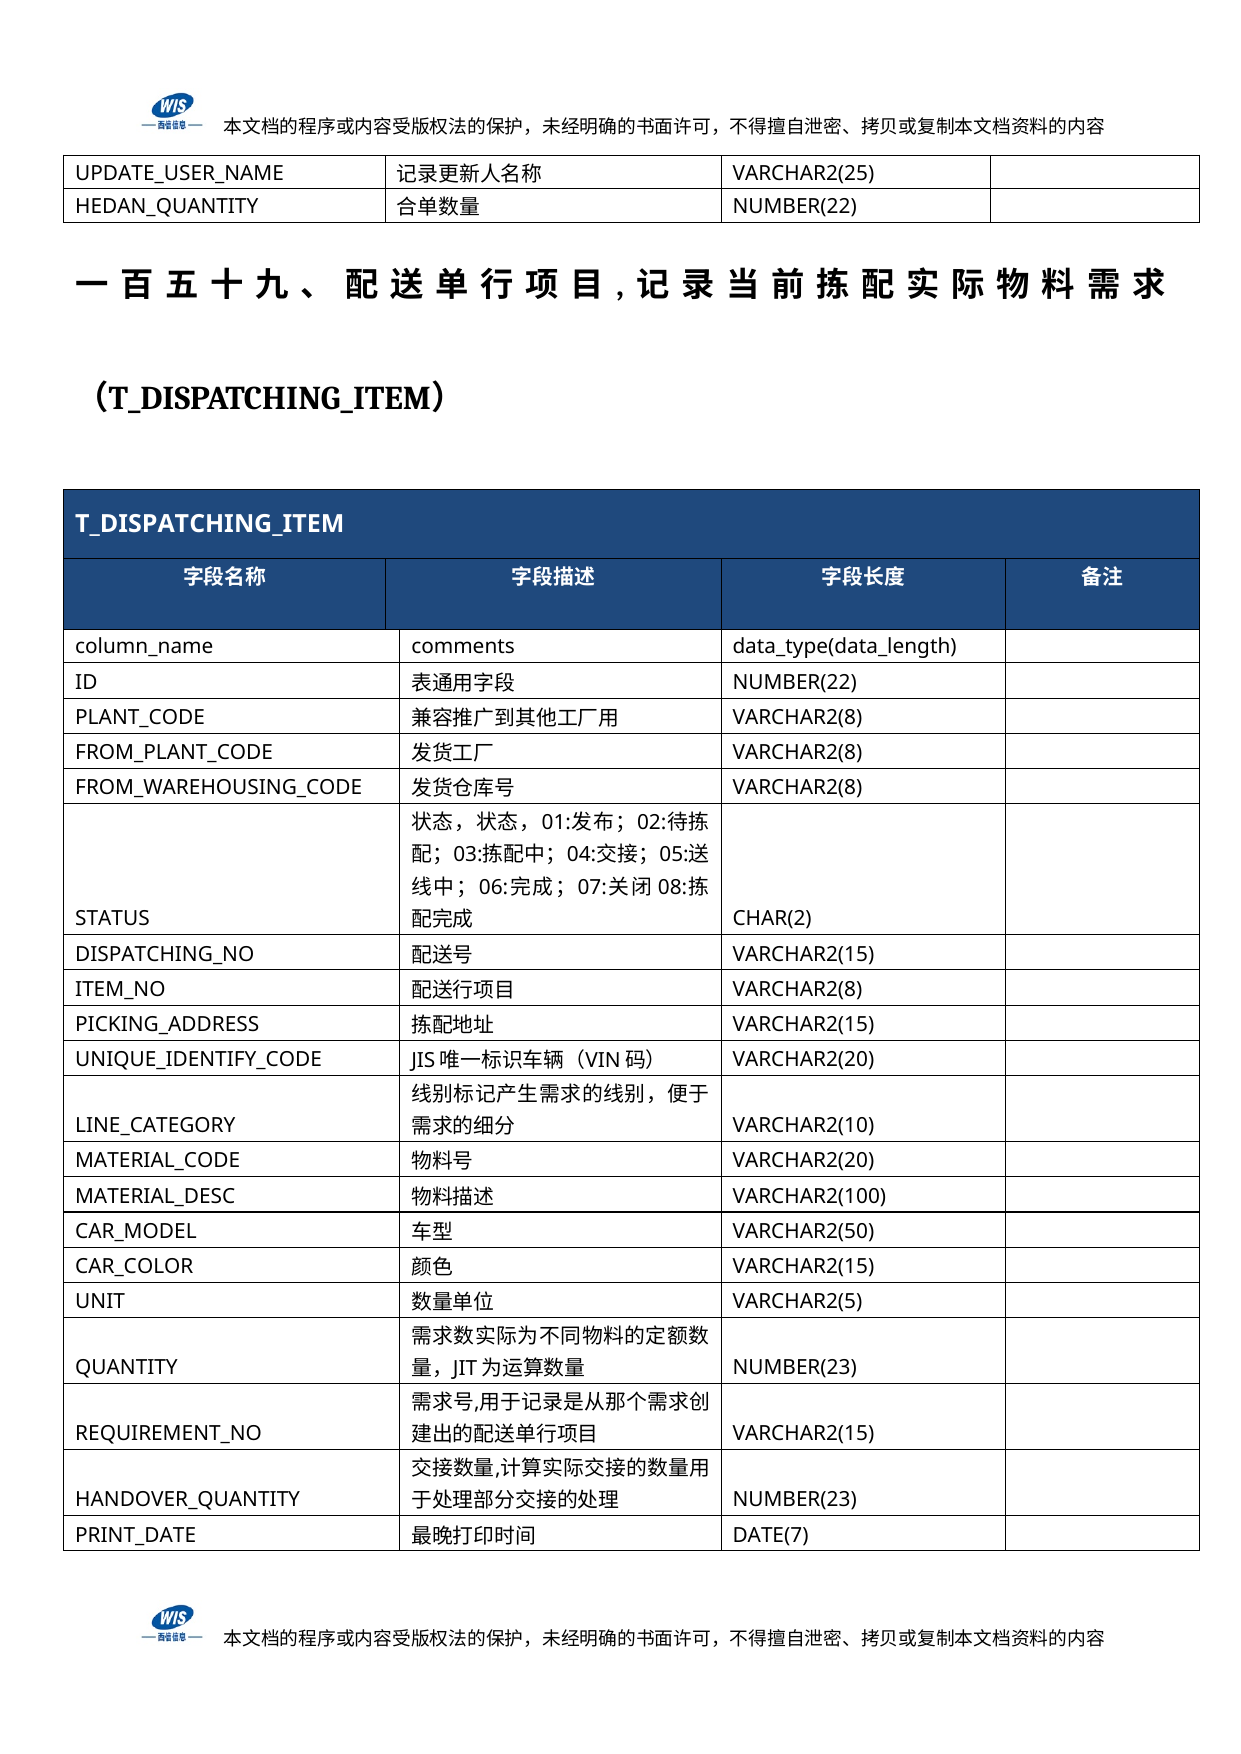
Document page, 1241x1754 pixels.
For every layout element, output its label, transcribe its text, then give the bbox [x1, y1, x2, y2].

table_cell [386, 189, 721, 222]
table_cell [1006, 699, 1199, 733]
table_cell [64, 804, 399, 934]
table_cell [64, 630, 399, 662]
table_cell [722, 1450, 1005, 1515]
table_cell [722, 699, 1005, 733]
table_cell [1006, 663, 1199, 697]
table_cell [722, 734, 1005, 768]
picture [135, 1600, 207, 1646]
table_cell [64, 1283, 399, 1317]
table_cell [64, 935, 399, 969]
subtitle 一百五十九、配送单行项目,记录当前拣配实际物料需求（T_DISPATCHING_ITEM） [75, 250, 1165, 427]
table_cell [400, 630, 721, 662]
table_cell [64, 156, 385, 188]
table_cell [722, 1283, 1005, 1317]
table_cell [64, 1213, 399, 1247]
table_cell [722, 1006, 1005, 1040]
picture [135, 88, 207, 134]
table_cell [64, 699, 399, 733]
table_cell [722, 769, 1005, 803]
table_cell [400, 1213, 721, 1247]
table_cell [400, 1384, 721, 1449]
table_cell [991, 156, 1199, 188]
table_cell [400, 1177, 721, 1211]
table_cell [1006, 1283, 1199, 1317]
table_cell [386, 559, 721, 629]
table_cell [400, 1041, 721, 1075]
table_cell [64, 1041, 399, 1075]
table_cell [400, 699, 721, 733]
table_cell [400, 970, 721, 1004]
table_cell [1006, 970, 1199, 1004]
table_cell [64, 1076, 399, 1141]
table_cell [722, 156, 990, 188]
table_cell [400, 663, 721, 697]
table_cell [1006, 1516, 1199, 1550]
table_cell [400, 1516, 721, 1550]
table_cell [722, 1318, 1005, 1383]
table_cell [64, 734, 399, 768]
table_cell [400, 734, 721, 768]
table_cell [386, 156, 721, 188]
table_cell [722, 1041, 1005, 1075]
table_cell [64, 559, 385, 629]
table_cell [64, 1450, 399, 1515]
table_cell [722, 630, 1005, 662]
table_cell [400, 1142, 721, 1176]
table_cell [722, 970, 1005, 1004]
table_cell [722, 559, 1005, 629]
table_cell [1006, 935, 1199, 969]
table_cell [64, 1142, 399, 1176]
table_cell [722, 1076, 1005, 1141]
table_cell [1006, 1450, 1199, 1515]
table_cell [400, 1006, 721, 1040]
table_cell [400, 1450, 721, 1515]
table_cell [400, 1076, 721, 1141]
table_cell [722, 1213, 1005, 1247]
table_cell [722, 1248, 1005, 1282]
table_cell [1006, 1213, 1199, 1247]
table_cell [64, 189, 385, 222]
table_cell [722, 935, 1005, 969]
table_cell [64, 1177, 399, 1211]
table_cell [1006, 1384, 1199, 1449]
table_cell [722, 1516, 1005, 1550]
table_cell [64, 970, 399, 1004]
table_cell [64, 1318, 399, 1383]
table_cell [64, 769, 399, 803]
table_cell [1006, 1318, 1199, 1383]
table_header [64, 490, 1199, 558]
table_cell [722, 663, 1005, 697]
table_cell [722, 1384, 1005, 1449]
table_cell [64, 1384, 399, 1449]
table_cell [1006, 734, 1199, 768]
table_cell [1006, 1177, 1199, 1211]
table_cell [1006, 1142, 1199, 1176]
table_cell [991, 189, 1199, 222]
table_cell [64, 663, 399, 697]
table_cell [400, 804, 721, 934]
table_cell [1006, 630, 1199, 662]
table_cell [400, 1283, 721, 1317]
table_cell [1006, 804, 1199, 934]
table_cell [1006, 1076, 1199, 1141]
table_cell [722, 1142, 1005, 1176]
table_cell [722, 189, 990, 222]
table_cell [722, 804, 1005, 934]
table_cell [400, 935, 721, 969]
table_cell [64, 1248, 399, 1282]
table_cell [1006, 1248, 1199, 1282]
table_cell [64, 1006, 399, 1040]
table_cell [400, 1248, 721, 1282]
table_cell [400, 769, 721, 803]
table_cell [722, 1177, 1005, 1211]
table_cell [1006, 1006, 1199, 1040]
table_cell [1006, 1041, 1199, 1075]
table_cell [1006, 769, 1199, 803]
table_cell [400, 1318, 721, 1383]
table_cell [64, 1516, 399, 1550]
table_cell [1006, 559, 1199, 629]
